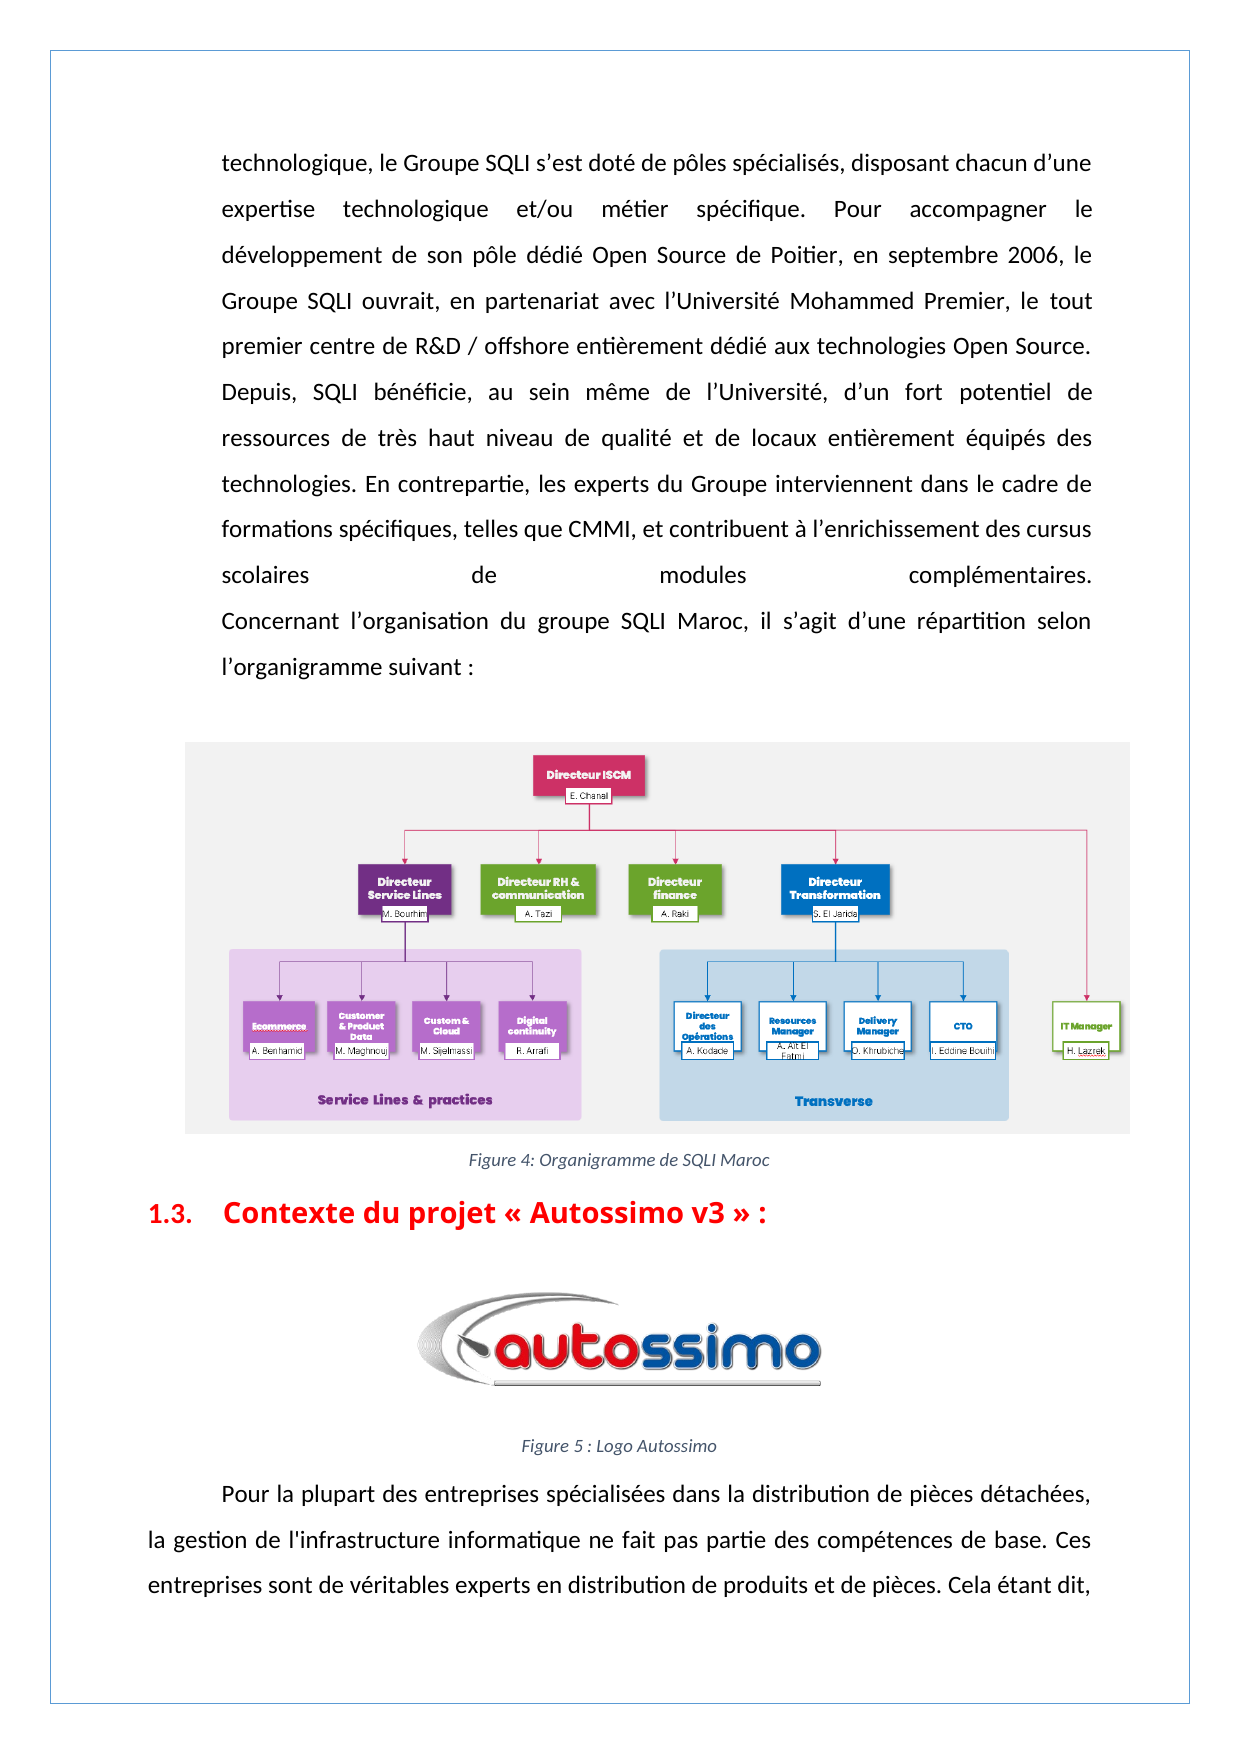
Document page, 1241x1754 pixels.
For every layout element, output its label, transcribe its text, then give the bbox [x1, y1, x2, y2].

picture [398, 1284, 842, 1416]
subtitle Contexte du projet « Autossimo v3 » : [148, 1192, 1093, 1232]
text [221, 148, 1093, 681]
text Figure 5 : Logo Autossimo [148, 1434, 1093, 1457]
picture [185, 742, 1130, 1134]
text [148, 1478, 1093, 1600]
text Figure 4: Organigramme de SQLI Maroc [148, 1148, 1093, 1171]
